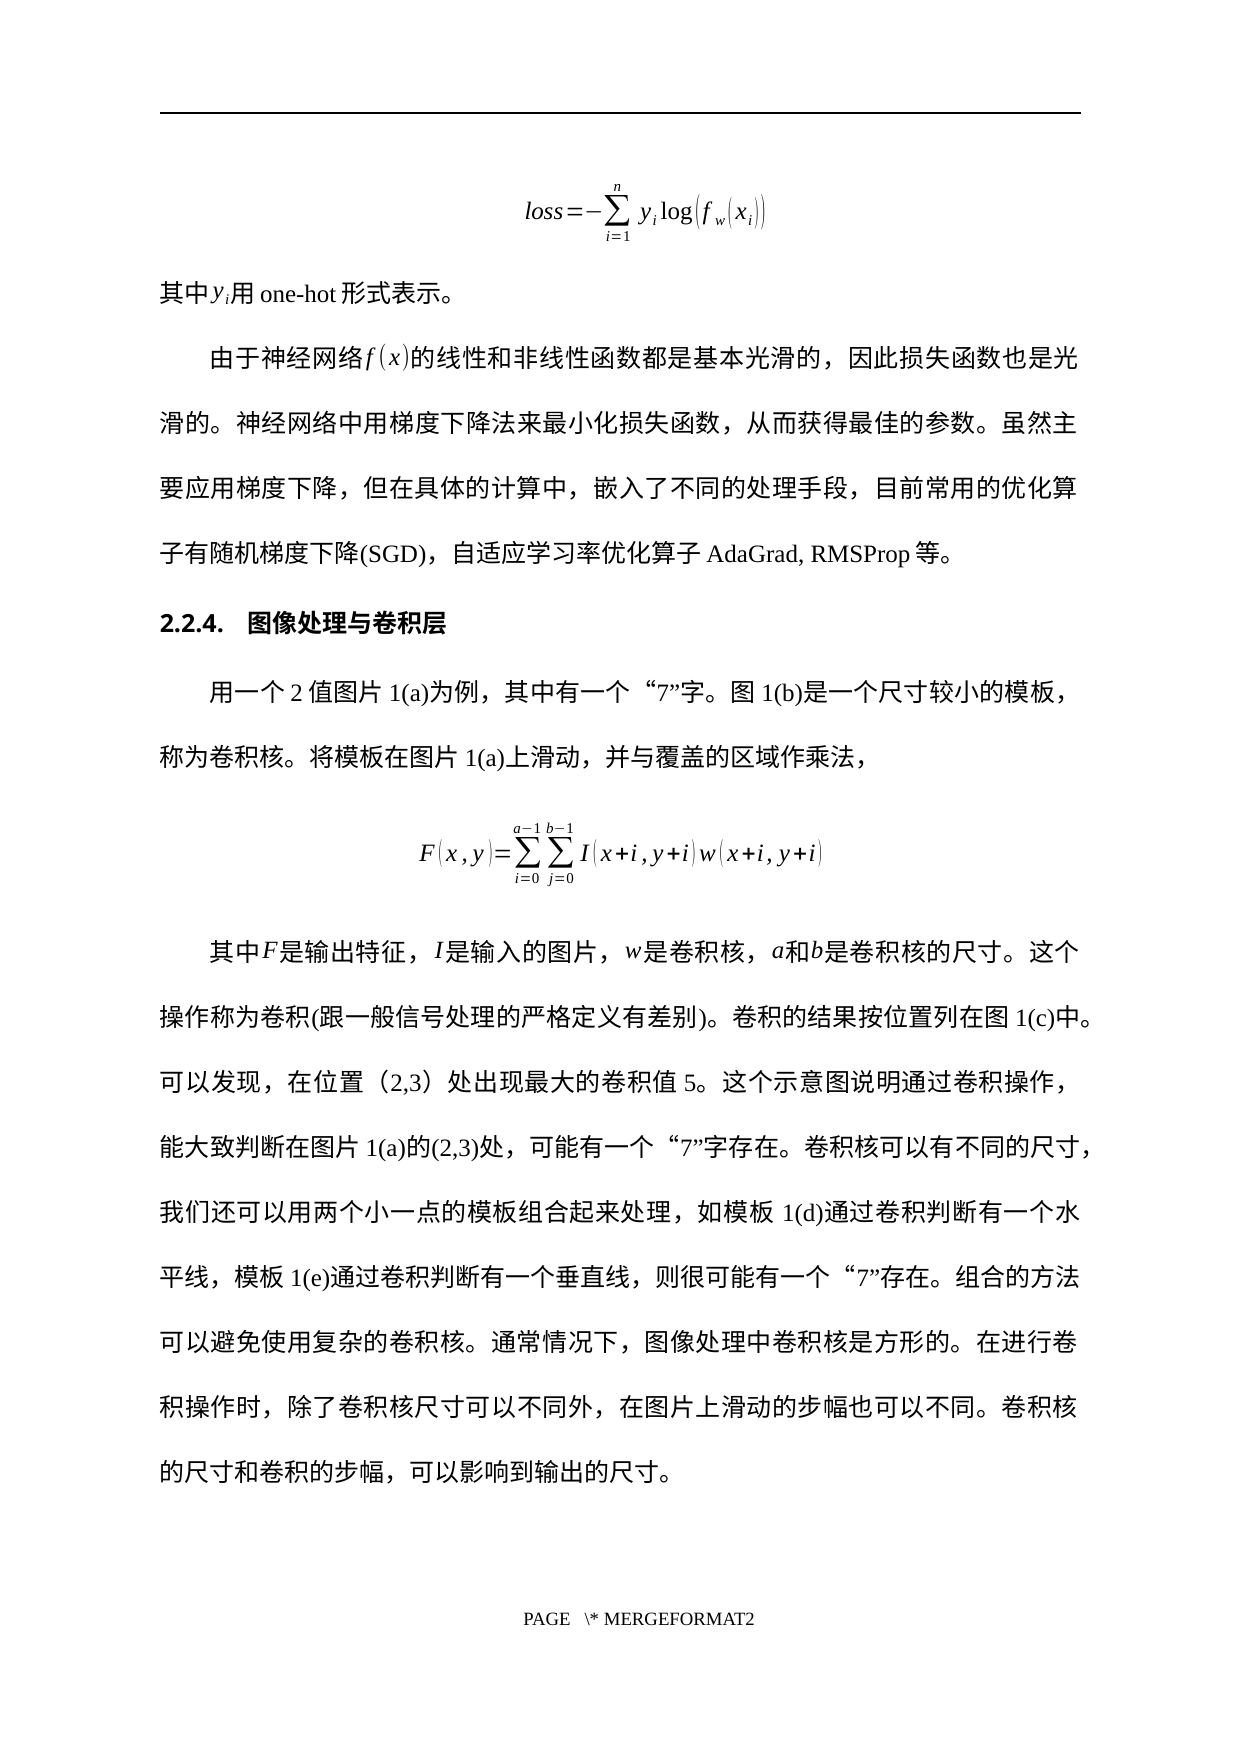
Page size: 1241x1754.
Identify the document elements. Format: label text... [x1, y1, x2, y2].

text 用一个2值图片1(a)为例，其中有一个“7”字。图1(b)是一个尺寸较小的模板，称为卷积核。将模板在图片1(a)上滑动，并与覆盖的区域作乘法， [159, 658, 1081, 788]
subtitle 图像处理与卷积层 [159, 603, 1081, 639]
text 其中用one-hot形式表示。 [159, 259, 1081, 324]
text 由于神经网络的线性和非线性函数都是基本光滑的，因此损失函数也是光滑的。神经网络中用梯度下降法来最小化损失函数，从而获得最佳的参数。虽然主要应用梯度下降，但在具体的计算中，嵌入了不同的处理手段，目前常用的优化算子有随机梯度下降(SGD)，自适应学习率优化算子AdaGrad, RMSProp等。 [159, 324, 1081, 584]
text 其中是输出特征，是输入的图片，是卷积核，和是卷积核的尺寸。这个操作称为卷积(跟一般信号处理的严格定义有差别)。卷积的结果按位置列在图1(c)中。可以发现，在位置（2,3）处出现最大的卷积值5。这个示意图说明通过卷积操作，能大致判断在图片1(a)的(2,3)处，可能有一个“7”字存在。卷积核可以有不同的尺寸，我们还可以用两个小一点的模板组合起来处理，如模板1(d)通过卷积判断有一个水平线，模板1(e)通过卷积判断有一个垂直线，则很可能有一个“7”存在。组合的方法可以避免使用复杂的卷积核。通常情况下，图像处理中卷积核是方形的。在进行卷积操作时，除了卷积核尺寸可以不同外，在图片上滑动的步幅也可以不同。卷积核的尺寸和卷积的步幅，可以影响到输出的尺寸。 [159, 918, 1081, 1503]
